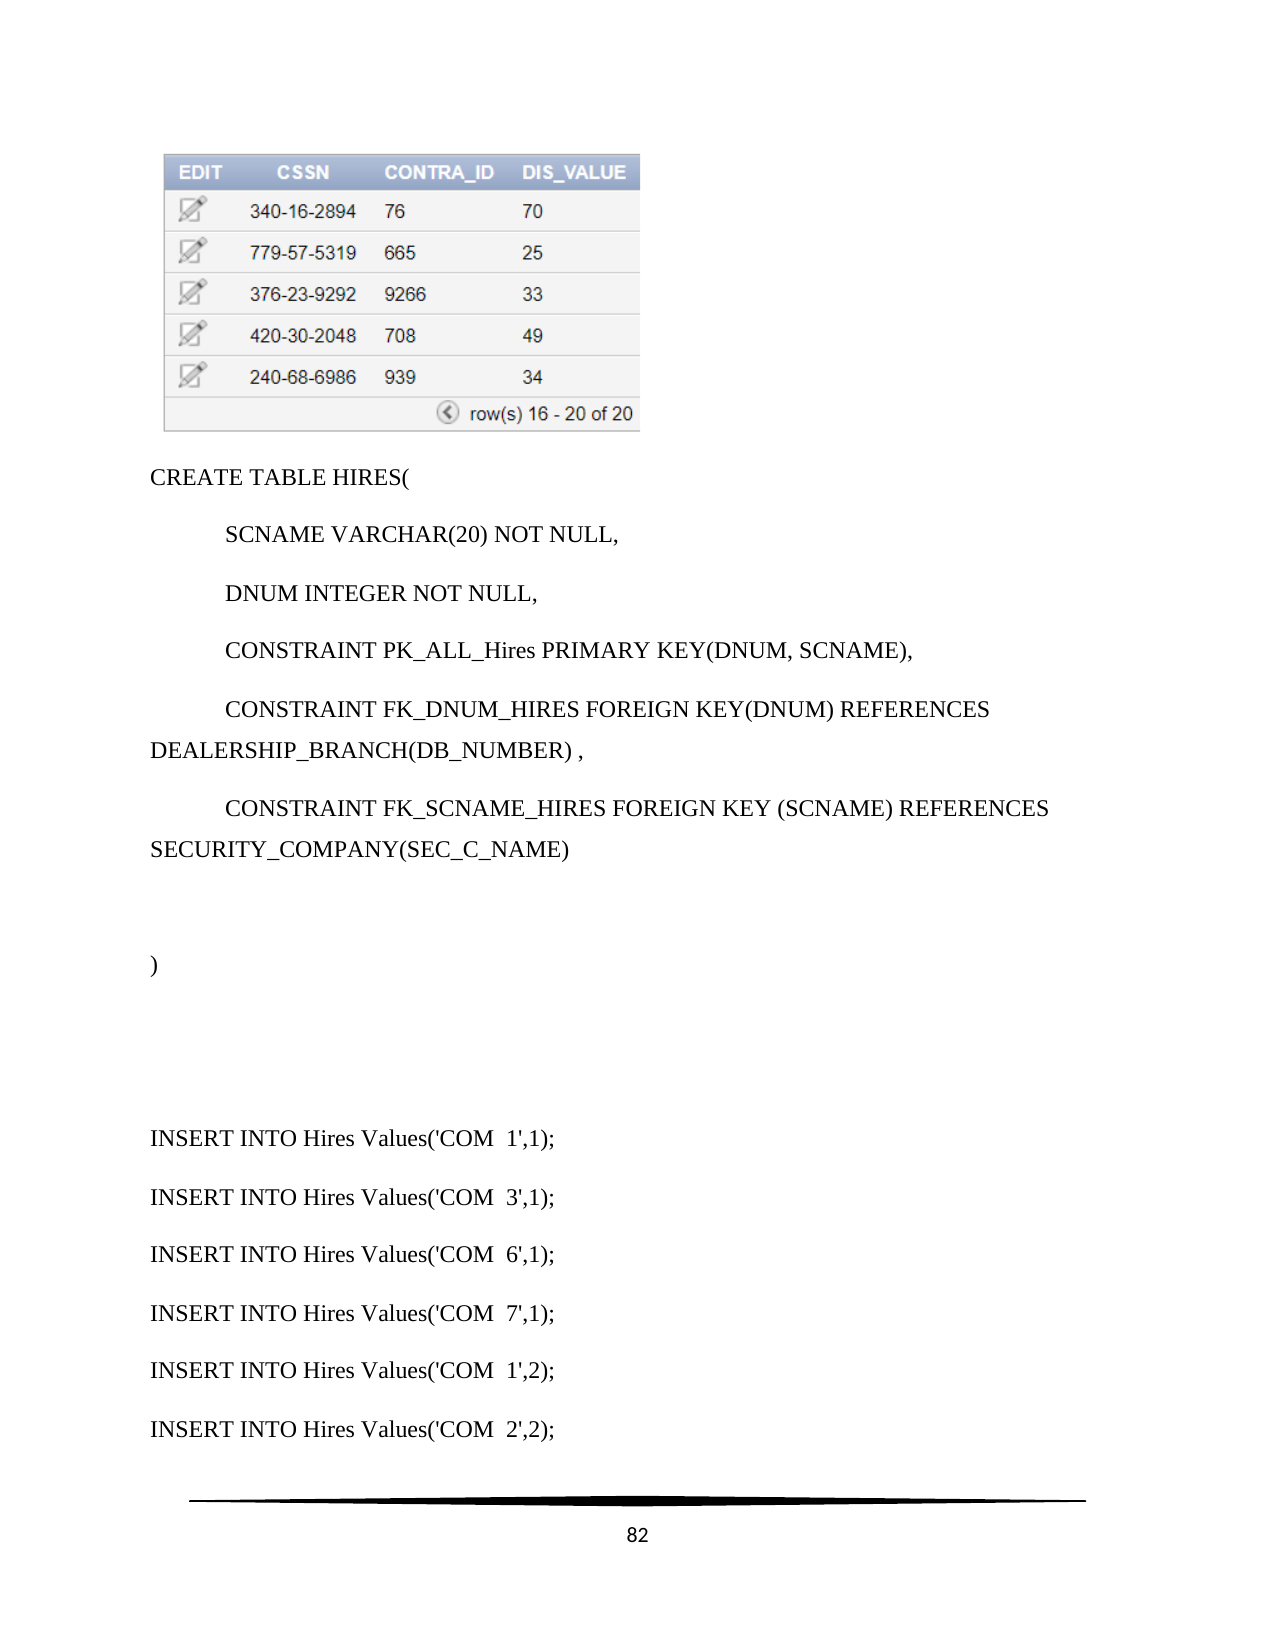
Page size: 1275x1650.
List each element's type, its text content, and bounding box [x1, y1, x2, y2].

text INSERT INTO Hires Values('COM 6',1); [150, 1241, 1125, 1268]
text DNUM INTEGER NOT NULL, [150, 578, 1125, 606]
text CONSTRAINT FK_DNUM_HIRES FOREIGN KEY(DNUM) REFERENCES DEALERSHIP_BRANCH(DB_NUMBER) , [150, 694, 1125, 763]
text INSERT INTO Hires Values('COM 7',1); [150, 1298, 1125, 1326]
text CREATE TABLE HIRES( [150, 462, 1125, 490]
text SCNAME VARCHAR(20) NOT NULL, [150, 521, 1125, 548]
text INSERT INTO Hires Values('COM 1',1); [150, 1124, 1125, 1152]
text CONSTRAINT FK_SCNAME_HIRES FOREIGN KEY (SCNAME) REFERENCES SECURITY_COMPANY(SEC_C_NAME) [150, 794, 1125, 863]
text ) [150, 950, 1125, 978]
text INSERT INTO Hires Values('COM 3',1); [150, 1182, 1125, 1210]
text INSERT INTO Hires Values('COM 2',2); [150, 1414, 1125, 1442]
picture [150, 150, 640, 433]
text CONSTRAINT PK_ALL_Hires PRIMARY KEY(DNUM, SCNAME), [150, 637, 1125, 664]
text INSERT INTO Hires Values('COM 1',2); [150, 1357, 1125, 1384]
